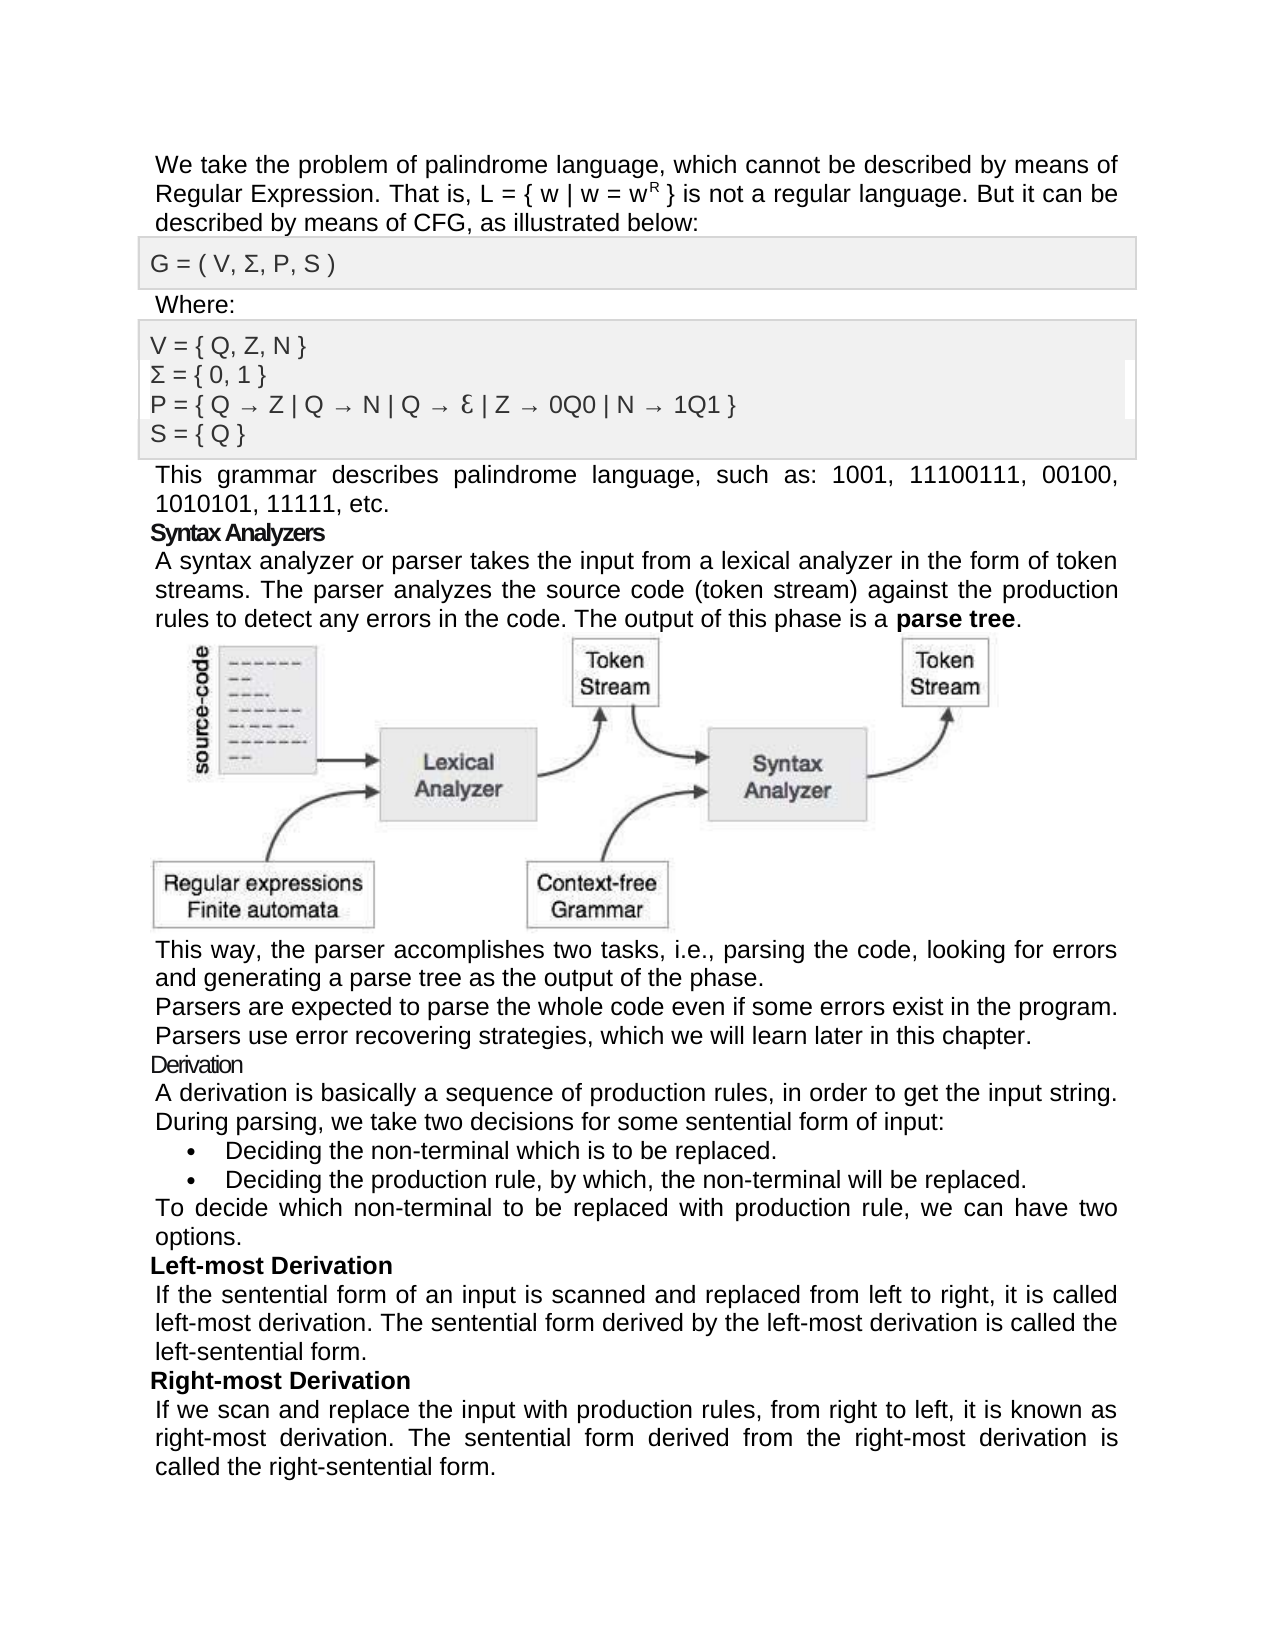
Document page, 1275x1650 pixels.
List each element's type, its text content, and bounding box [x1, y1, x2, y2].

text This way, the parser accomplishes two tasks, i.e., parsing the code, looking for errors and generating a parse tree as the output of the phase. [155, 935, 1120, 992]
list Deciding the production rule, by which, the non-terminal will be replaced. [187, 1165, 1125, 1193]
text To decide which non-terminal to be replaced with production rule, we can have two options. [155, 1193, 1120, 1251]
text If we scan and replace the input with production rules, from right to left, it is known as right-most derivation. The sentential form derived from the right-most derivation is called the right-sentential form. [155, 1395, 1120, 1481]
list Deciding the non-terminal which is to be replaced. [187, 1136, 1125, 1165]
subtitle Left-most Derivation [150, 1251, 1120, 1280]
text Where: [155, 290, 1120, 319]
text If the sentential form of an input is scanned and replaced from left to right, it is called left-most derivation. The sentential form derived by the left-most derivation is called the left-sentential form. [155, 1280, 1120, 1366]
text P = { Q → Z | Q → N | Q → ℇ | Z → 0Q0 | N → 1Q1 } [150, 389, 1125, 406]
text We take the problem of palindrome language, which cannot be described by means of Regular Expression. That is, L = { w | w = wR } is not a regular language. But it can be described by means of CFG, as illustrated below: [155, 150, 1120, 236]
subtitle Syntax Analyzers [150, 518, 1120, 546]
text This grammar describes palindrome language, such as: 1001, 11100111, 00100, 1010101, 11111, etc. [155, 460, 1120, 518]
text Parsers are expected to parse the whole code even if some errors exist in the program. Parsers use error recovering strategies, which we will learn later in this chapter. [155, 992, 1120, 1050]
subtitle Derivation [150, 1050, 1120, 1078]
subtitle Right-most Derivation [150, 1366, 1120, 1395]
text A syntax analyzer or parser takes the input from a lexical analyzer in the form of token streams. The parser analyzes the source code (token stream) against the production rules to detect any errors in the code. The output of this phase is a parse tree. [155, 546, 1120, 633]
text G = ( V, Σ, P, S ) [140, 238, 1135, 288]
picture [150, 632, 999, 935]
text V = { Q, Z, N } [140, 321, 1135, 360]
text S = { Q } [140, 406, 1135, 458]
text A derivation is basically a sequence of production rules, in order to get the input string. During parsing, we take two decisions for some sentential form of input: [155, 1078, 1120, 1136]
text Σ = { 0, 1 } [150, 360, 1125, 389]
